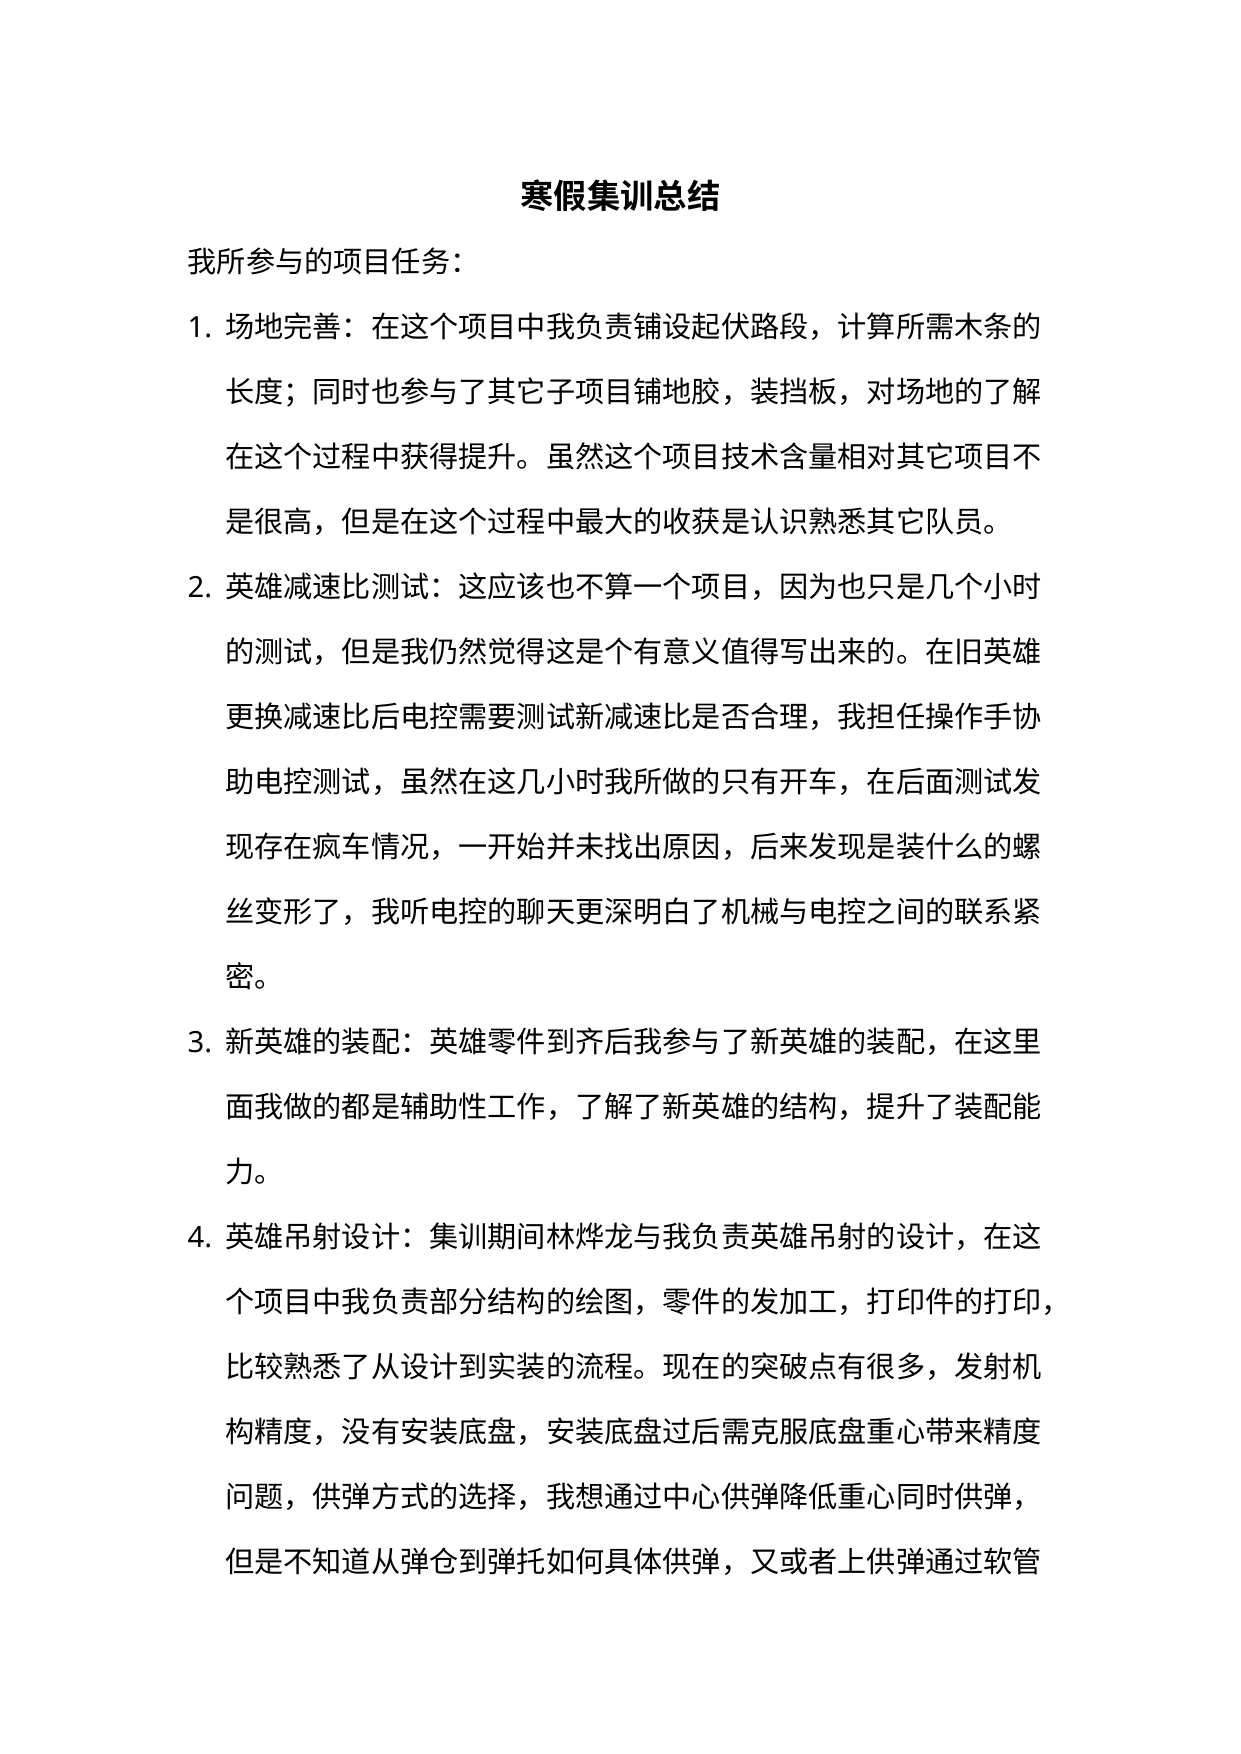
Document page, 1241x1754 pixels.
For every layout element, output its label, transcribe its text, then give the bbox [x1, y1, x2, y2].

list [187, 1202, 1053, 1592]
text 寒假集训总结 [187, 162, 1053, 227]
list 场地完善：在这个项目中我负责铺设起伏路段，计算所需木条的长度；同时也参与了其它子项目铺地胶，装挡板，对场地的了解在这个过程中获得提升。虽然这个项目技术含量相对其它项目不是很高，但是在这个过程中最大的收获是认识熟悉其它队员。 [187, 292, 1053, 552]
list 新英雄的装配：英雄零件到齐后我参与了新英雄的装配，在这里面我做的都是辅助性工作，了解了新英雄的结构，提升了装配能力。 [187, 1007, 1053, 1202]
list 英雄减速比测试：这应该也不算一个项目，因为也只是几个小时的测试，但是我仍然觉得这是个有意义值得写出来的。在旧英雄更换减速比后电控需要测试新减速比是否合理，我担任操作手协助电控测试，虽然在这几小时我所做的只有开车，在后面测试发现存在疯车情况，一开始并未找出原因，后来发现是装什么的螺丝变形了，我听电控的聊天更深明白了机械与电控之间的联系紧密。 [187, 552, 1053, 1007]
text 我所参与的项目任务： [187, 227, 1053, 292]
